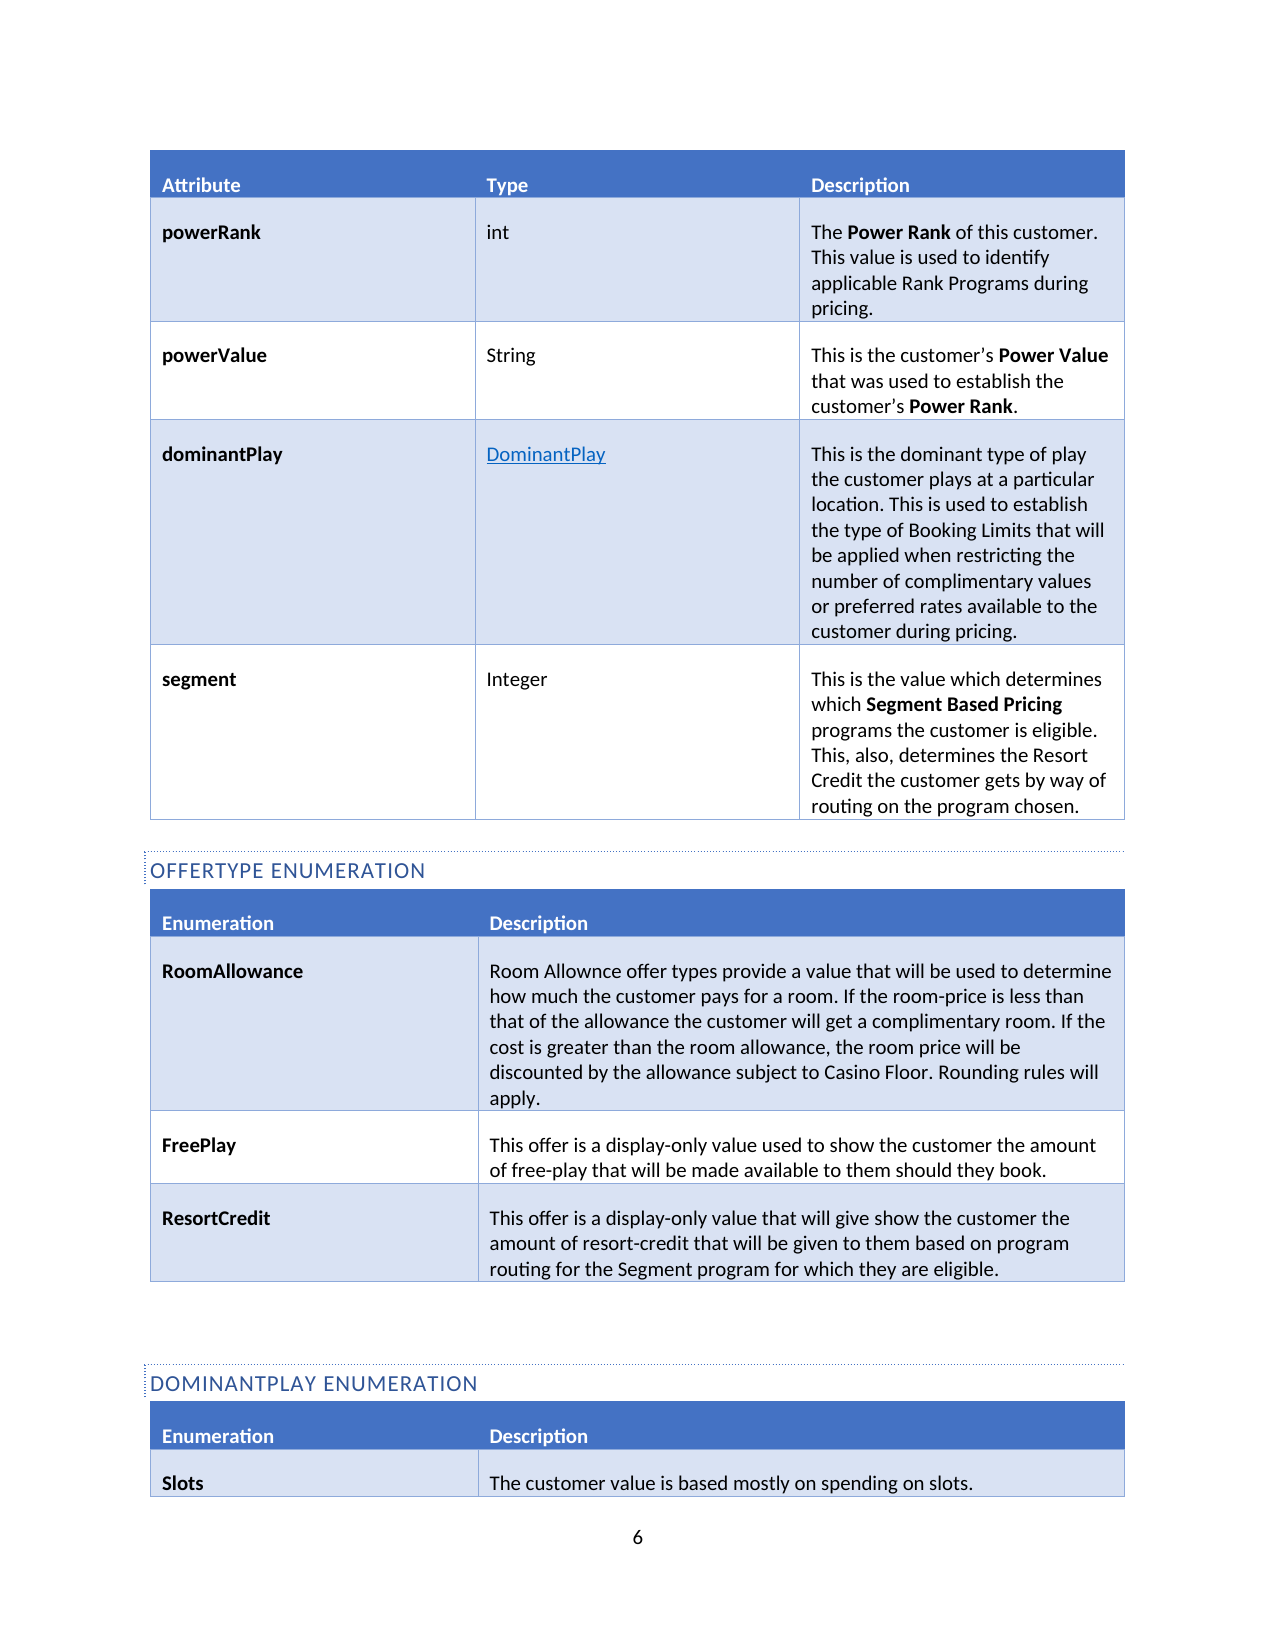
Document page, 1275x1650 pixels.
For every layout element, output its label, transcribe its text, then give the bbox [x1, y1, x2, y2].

table_header Attribute [151, 151, 475, 197]
table_cell This is the customer’s Power Value that was used to establish the customer’s Power Rank. [800, 322, 1124, 419]
table_header Enumeration [151, 890, 478, 936]
table_cell The customer value is based mostly on spending on slots. [479, 1450, 1124, 1496]
table_cell powerValue [151, 322, 475, 419]
table_cell segment [151, 645, 475, 818]
table_cell int [476, 198, 799, 321]
table_cell Slots [151, 1450, 478, 1496]
table_cell FreePlay [151, 1111, 478, 1183]
table_cell ResortCredit [151, 1184, 478, 1281]
table_cell powerRank [151, 198, 475, 321]
table_cell Room Allownce offer types provide a value that will be used to determine how much the customer pays for a room. If the room-price is less than that of the allowance the customer will get a complimentary room. If the cost is greater than the room allowance, the room price will be discounted by the allowance subject to Casino Floor. Rounding rules will apply. [479, 937, 1124, 1110]
table_cell Integer [476, 645, 799, 818]
table_header Description [800, 151, 1124, 197]
table_cell dominantPlay [151, 420, 475, 644]
table_cell The Power Rank of this customer. This value is used to identify applicable Rank Programs during pricing. [800, 198, 1124, 321]
table_header Type [476, 151, 799, 197]
table_cell String [476, 322, 799, 419]
table_cell DominantPlay [476, 420, 799, 644]
table_cell This offer is a display-only value used to show the customer the amount of free-play that will be made available to them should they book. [479, 1111, 1124, 1183]
table_cell This is the dominant type of play the customer plays at a particular location. This is used to establish the type of Booking Limits that will be applied when restricting the number of complimentary values or preferred rates available to the customer during pricing. [800, 420, 1124, 644]
subtitle DominantPlay Enumeration [144, 1363, 1125, 1397]
table_cell This offer is a display-only value that will give show the customer the amount of resort-credit that will be given to them based on program routing for the Segment program for which they are eligible. [479, 1184, 1124, 1281]
table_header Enumeration [151, 1403, 478, 1449]
table_cell RoomAllowance [151, 937, 478, 1110]
table_header Description [479, 1403, 1124, 1449]
table_cell This is the value which determines which Segment Based Pricing programs the customer is eligible. This, also, determines the Resort Credit the customer gets by way of routing on the program chosen. [800, 645, 1124, 818]
table_header Description [479, 890, 1124, 936]
subtitle OfferType Enumeration [144, 851, 1125, 884]
